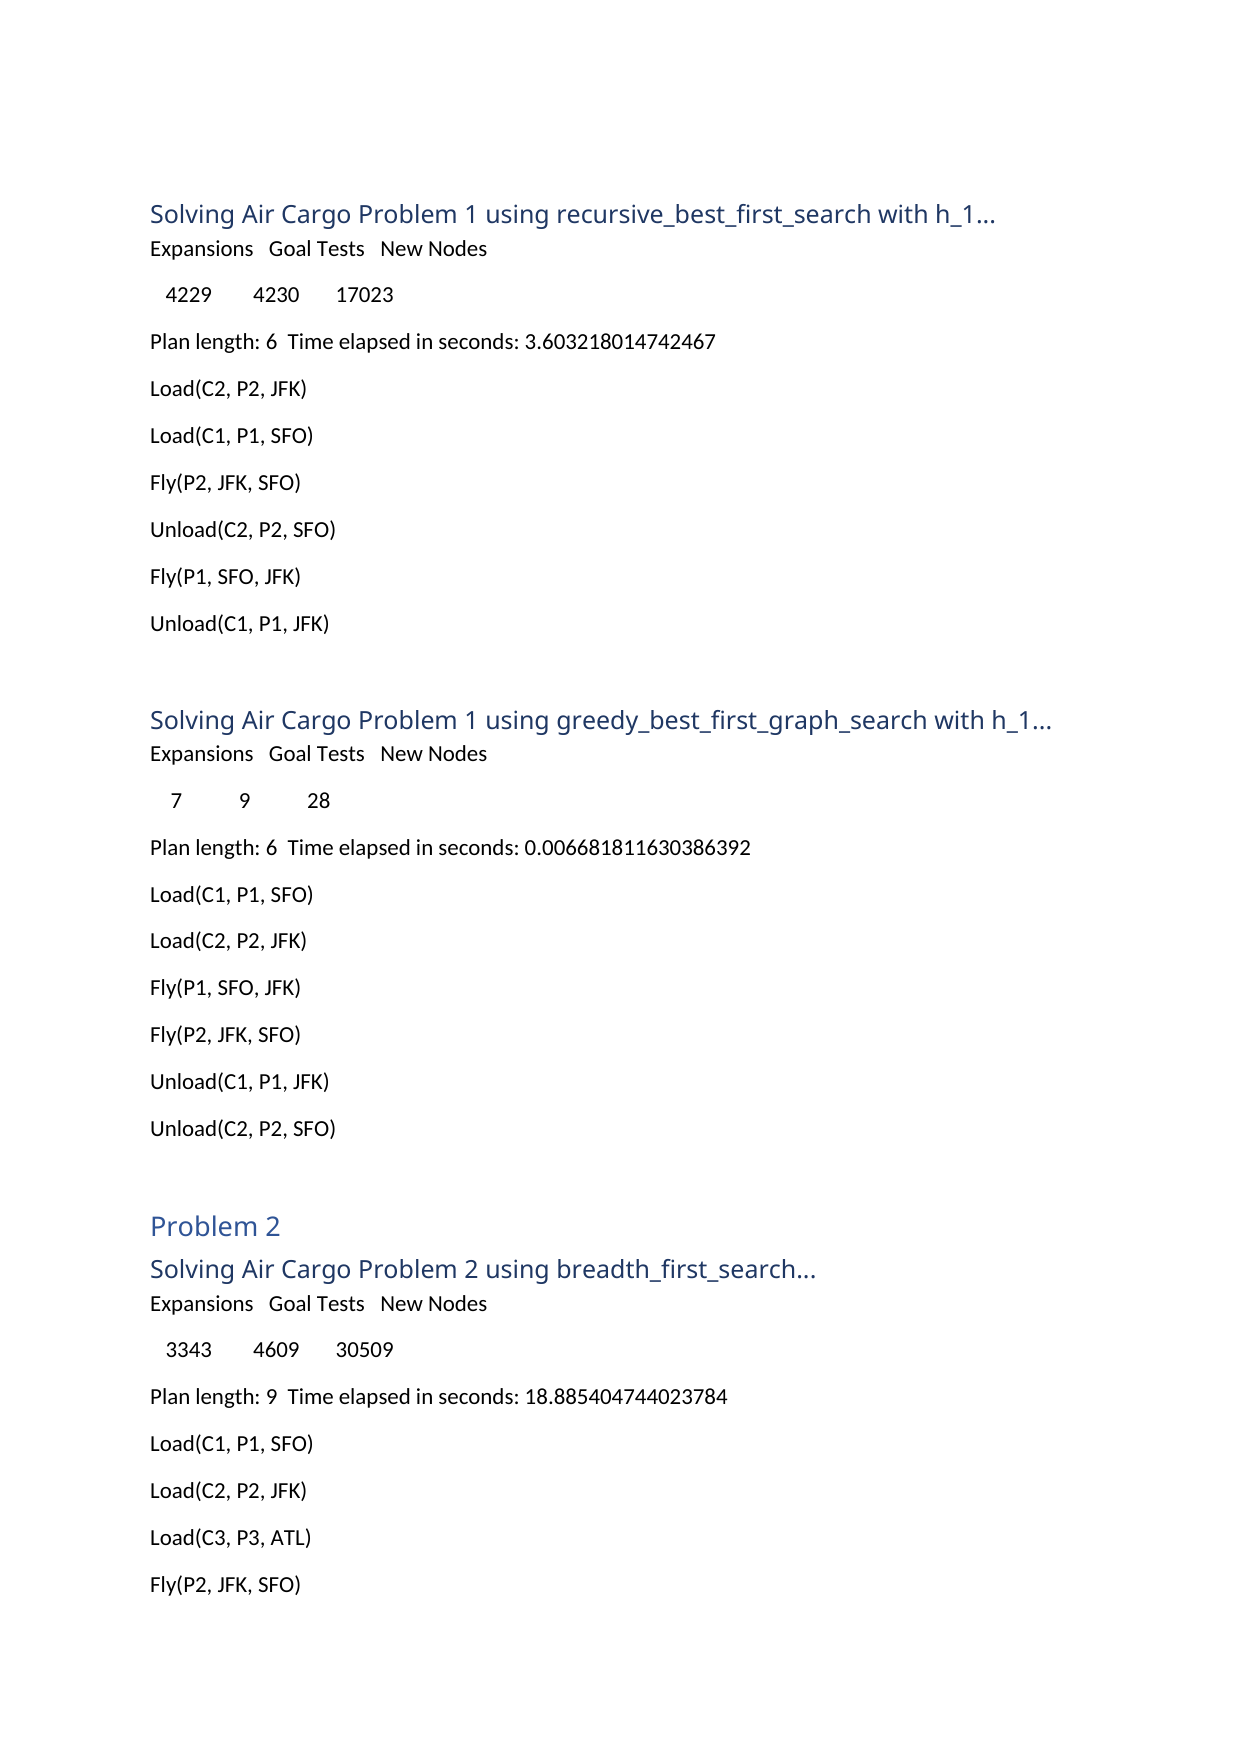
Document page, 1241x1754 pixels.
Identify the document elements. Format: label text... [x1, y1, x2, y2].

text Load(C2, P2, JFK) [150, 1476, 1090, 1504]
text Expansions Goal Tests New Nodes [150, 1289, 1090, 1317]
subtitle Solving Air Cargo Problem 1 using recursive_best_first_search with h_1... [150, 197, 1090, 231]
text Unload(C2, P2, SFO) [150, 1114, 1090, 1142]
text Load(C1, P1, SFO) [150, 1429, 1090, 1457]
text 4229 4230 17023 [150, 281, 1090, 308]
text Load(C3, P3, ATL) [150, 1523, 1090, 1551]
text 3343 4609 30509 [150, 1336, 1090, 1363]
text Plan length: 6 Time elapsed in seconds: 0.006681811630386392 [150, 833, 1090, 861]
subtitle Solving Air Cargo Problem 2 using breadth_first_search... [150, 1252, 1090, 1286]
text Unload(C1, P1, JFK) [150, 1067, 1090, 1095]
text 7 9 28 [150, 786, 1090, 814]
text Fly(P2, JFK, SFO) [150, 468, 1090, 496]
text Plan length: 6 Time elapsed in seconds: 3.603218014742467 [150, 327, 1090, 355]
text Fly(P2, JFK, SFO) [150, 1570, 1090, 1598]
text Expansions Goal Tests New Nodes [150, 234, 1090, 262]
text Unload(C1, P1, JFK) [150, 609, 1090, 637]
subtitle Solving Air Cargo Problem 1 using greedy_best_first_graph_search with h_1... [150, 702, 1090, 736]
text Fly(P1, SFO, JFK) [150, 562, 1090, 590]
text Plan length: 9 Time elapsed in seconds: 18.885404744023784 [150, 1382, 1090, 1410]
text Fly(P1, SFO, JFK) [150, 973, 1090, 1002]
text Expansions Goal Tests New Nodes [150, 739, 1090, 767]
text Load(C1, P1, SFO) [150, 880, 1090, 908]
text Load(C2, P2, JFK) [150, 927, 1090, 955]
text Unload(C2, P2, SFO) [150, 515, 1090, 543]
subtitle Problem 2 [150, 1208, 1090, 1245]
text Fly(P2, JFK, SFO) [150, 1020, 1090, 1048]
text Load(C1, P1, SFO) [150, 421, 1090, 449]
text Load(C2, P2, JFK) [150, 374, 1090, 402]
